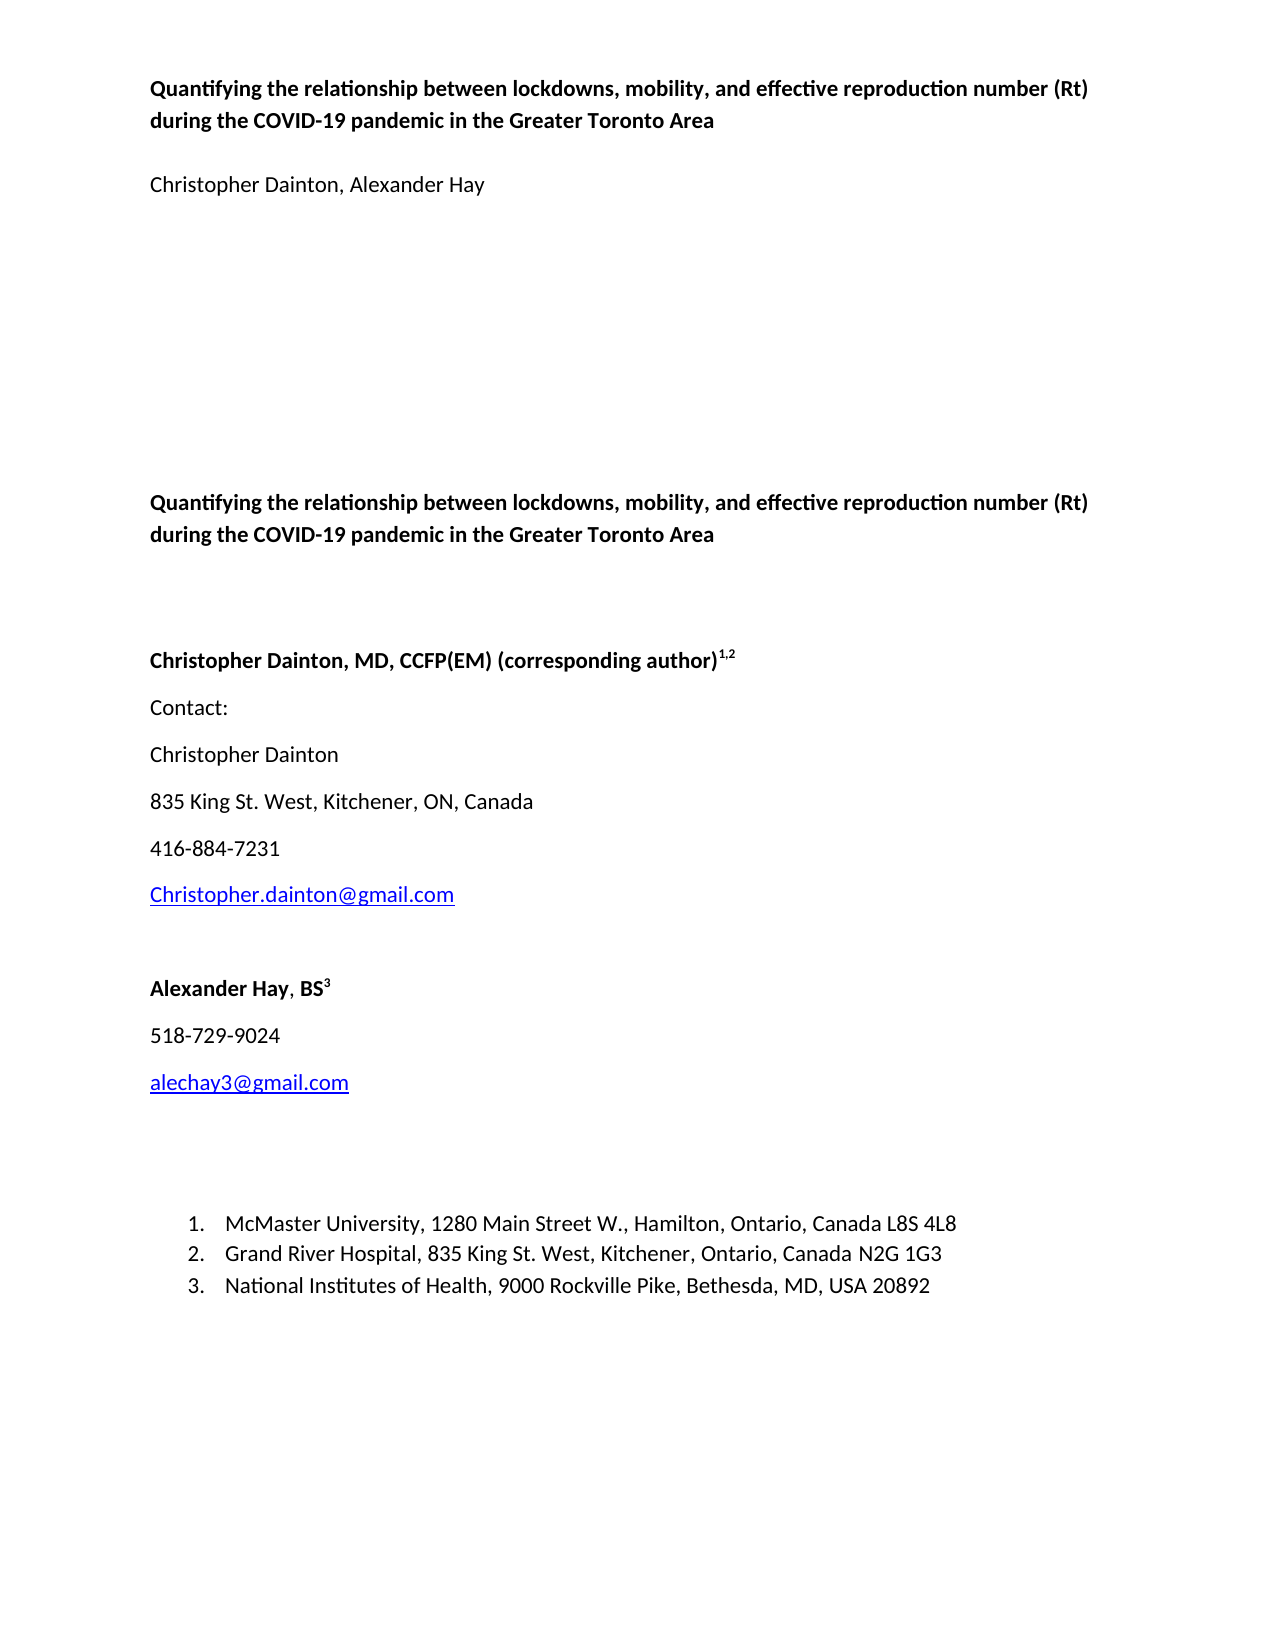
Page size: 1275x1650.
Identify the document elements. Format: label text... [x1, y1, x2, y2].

text alechay3@gmail.com [150, 1068, 1125, 1096]
list McMaster University, 1280 Main Street W., Hamilton, Ontario, Canada L8S 4L8 [187, 1209, 1125, 1237]
list National Institutes of Health, 9000 Rockville Pike, Bethesda, MD, USA 20892 [187, 1271, 1125, 1299]
text Christopher Dainton, MD, CCFP(EM) (corresponding author)1,2 [150, 646, 1125, 674]
text Alexander Hay, BS3 [150, 974, 1125, 1002]
text 416-884-7231 [150, 834, 1125, 862]
text Christopher Dainton [150, 740, 1125, 768]
text 518-729-9024 [150, 1021, 1125, 1049]
text 835 King St. West, Kitchener, ON, Canada [150, 787, 1125, 815]
text Christopher.dainton@gmail.com [150, 881, 1125, 908]
list Grand River Hospital, 835 King St. West, Kitchener, Ontario, Canada N2G 1G3 [187, 1239, 1125, 1267]
text Quantifying the relationship between lockdowns, mobility, and effective reproduction number (Rt) during the COVID-19 pandemic in the Greater Toronto Area [150, 488, 1125, 548]
text Contact: [150, 693, 1125, 721]
